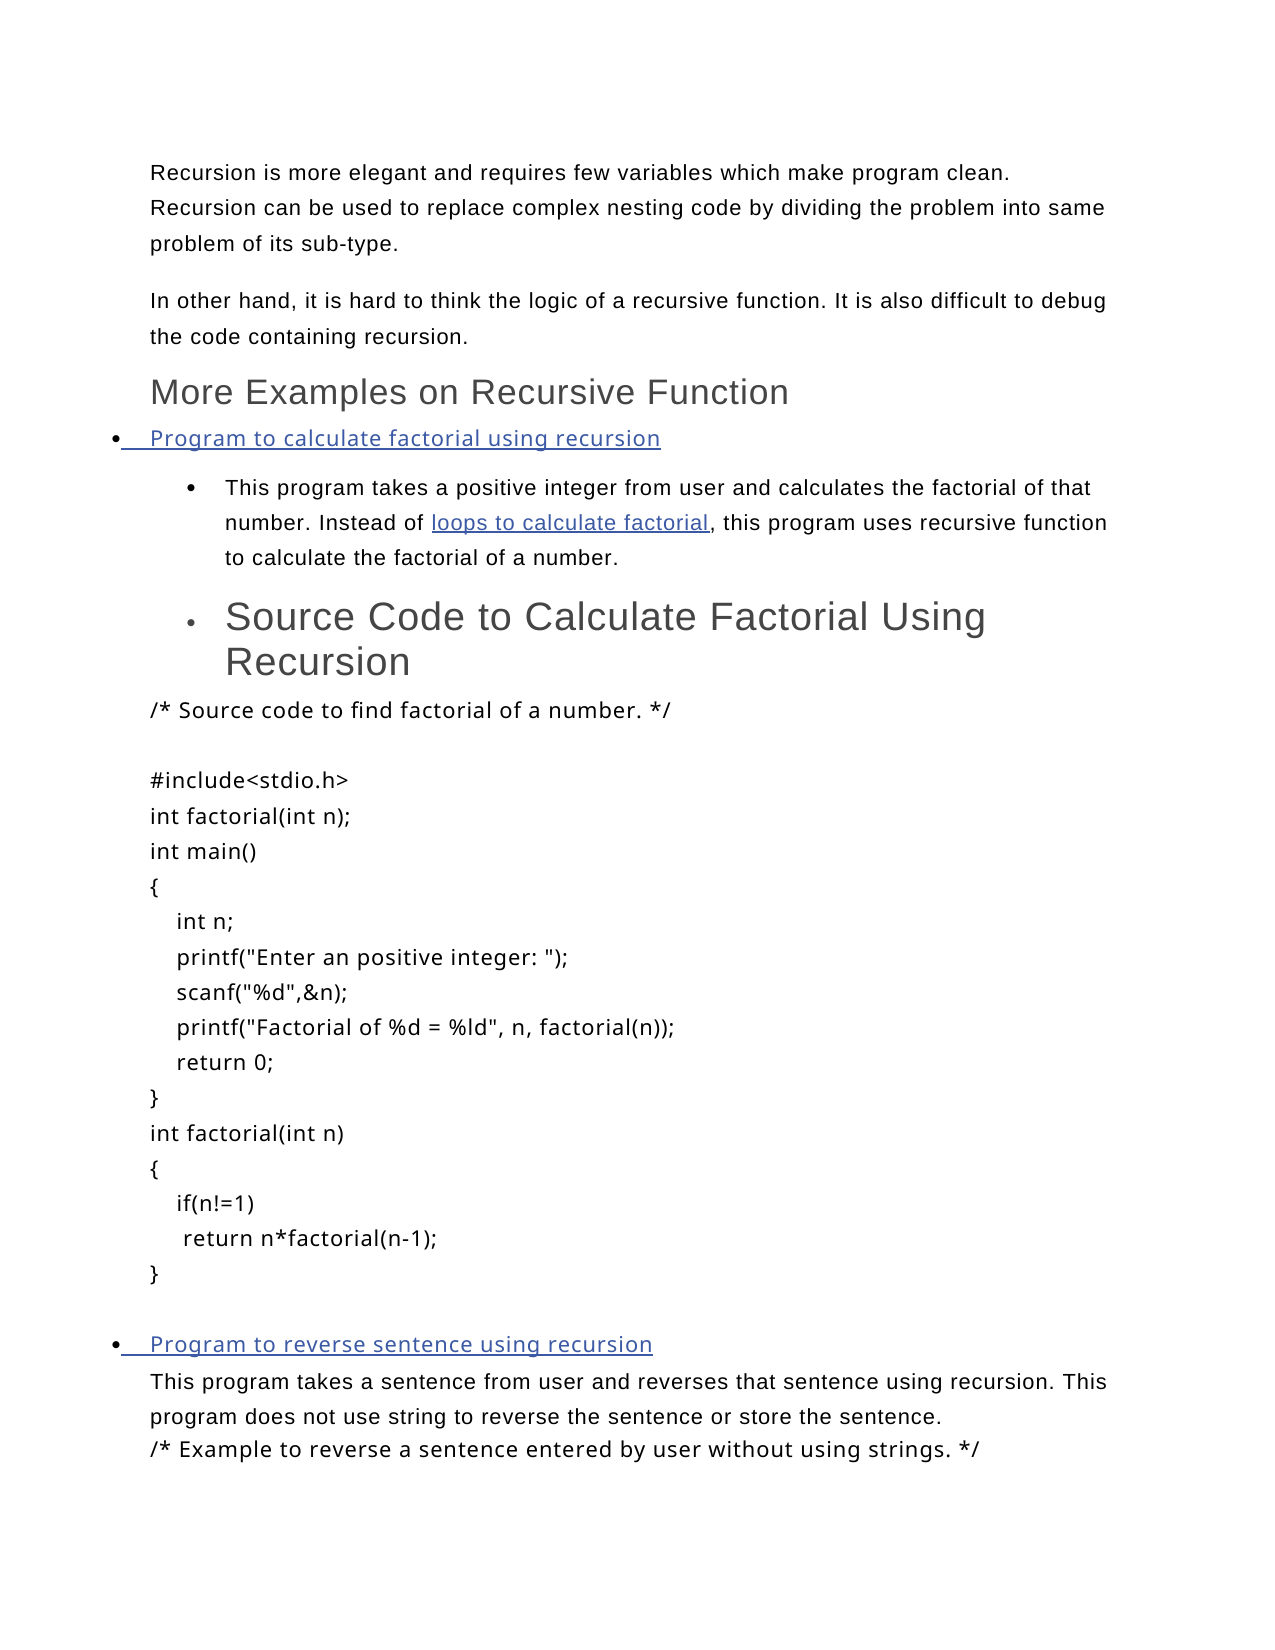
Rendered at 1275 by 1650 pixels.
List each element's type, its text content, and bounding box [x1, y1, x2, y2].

text /* Example to reverse a sentence entered by user without using strings. */ [150, 1429, 1125, 1464]
text { [150, 1147, 1125, 1182]
text if(n!=1) [150, 1182, 1125, 1218]
text int factorial(int n) [150, 1112, 1125, 1147]
text #include<stdio.h> [150, 760, 1125, 795]
text scanf("%d",&n); [150, 971, 1125, 1006]
text In other hand, it is hard to think the logic of a recursive function. It is also difficult to debug the code containing recursion. [150, 278, 1125, 349]
text Recursion is more elegant and requires few variables which make program clean. Recursion can be used to replace complex nesting code by dividing the problem into same problem of its sub-type. [150, 150, 1125, 256]
list Program to reverse sentence using recursion [112, 1323, 1125, 1358]
subtitle More Examples on Recursive Function [150, 371, 1125, 412]
text return n*factorial(n-1); [150, 1218, 1125, 1253]
list Program to calculate factorial using recursion [112, 418, 1125, 453]
text { [150, 866, 1125, 901]
text } [150, 1253, 1125, 1288]
text int factorial(int n); [150, 795, 1125, 830]
text } [150, 1077, 1125, 1112]
text return 0; [150, 1042, 1125, 1077]
text This program takes a sentence from user and reverses that sentence using recursion. This program does not use string to reverse the sentence or store the sentence. [150, 1358, 1125, 1429]
text printf("Enter an positive integer: "); [150, 936, 1125, 971]
list This program takes a positive integer from user and calculates the factorial of that number. Instead of loops to calculate factorial, this program uses recursive function to calculate the factorial of a number. [187, 464, 1125, 570]
text int n; [150, 901, 1125, 936]
text /* Source code to find factorial of a number. */ [150, 689, 1125, 725]
text printf("Factorial of %d = %ld", n, factorial(n)); [150, 1006, 1125, 1042]
text int main() [150, 830, 1125, 866]
subtitle Source Code to Calculate Factorial Using Recursion [187, 593, 1125, 684]
